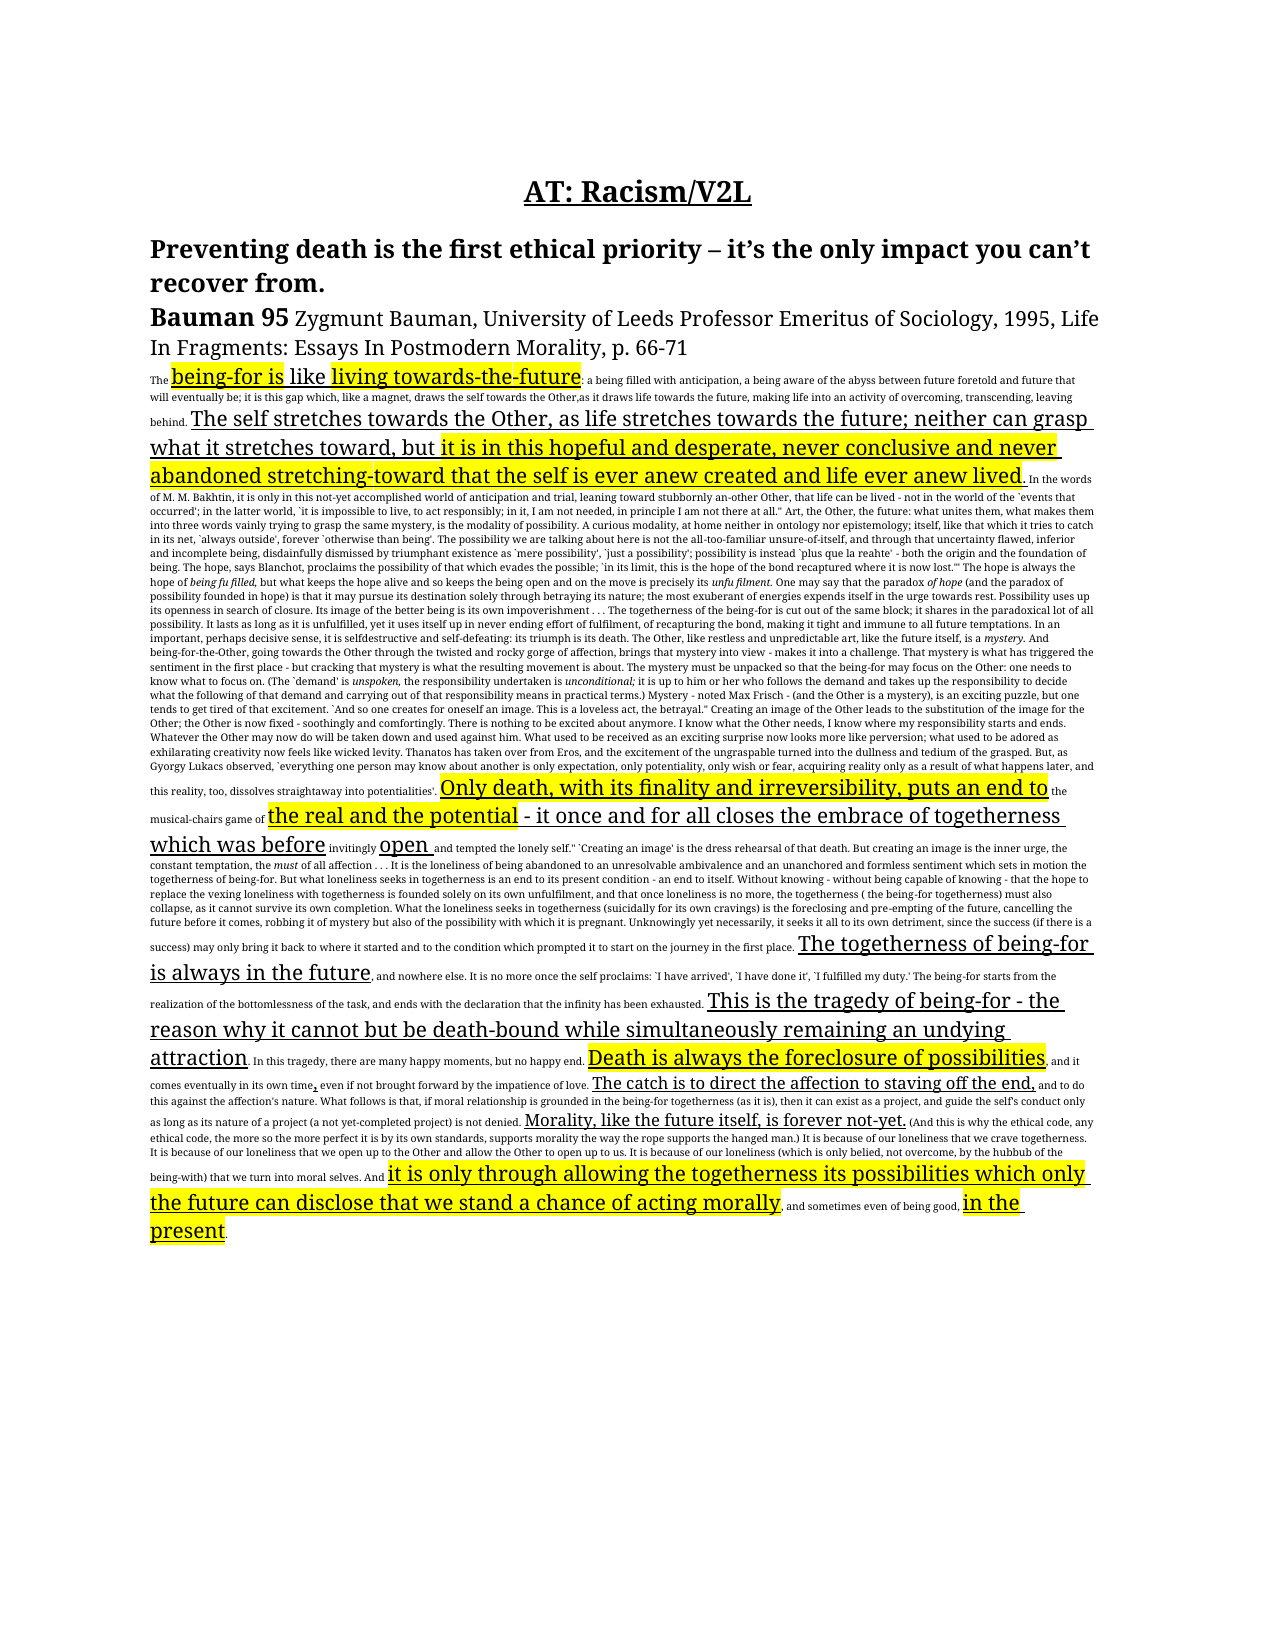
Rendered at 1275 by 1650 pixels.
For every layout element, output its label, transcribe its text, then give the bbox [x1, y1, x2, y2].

text Bauman 95 Zygmunt Bauman, University of Leeds Professor Emeritus of Sociology, 1995, Life In Fragments: Essays In Postmodern Morality, p. 66-71 [150, 299, 1125, 362]
subtitle Preventing death is the first ethical priority – it’s the only impact you can’t recover from. [150, 231, 1125, 299]
subtitle AT: Racism/V2L [150, 171, 1125, 211]
text The being-for is like living towards-the-future: a being filled with anticipation, a being aware of the abyss between future foretold and future that will eventually be; it is this gap which, like a magnet, draws the self towards the Other,as it draws life towards the future, making life into an activity of overcoming, transcending, leaving behind. The self stretches towards the Other, as life stretches towards the future; neither can grasp what it stretches toward, but it is in this hopeful and desperate, never conclusive and never abandoned stretching-toward that the self is ever anew created and life ever anew lived. In the words of M. M. Bakhtin, it is only in this not-yet accomplished world of anticipation and trial, leaning toward stubbornly an-other Other, that life can be lived - not in the world of the `events that occurred'; in the latter world, `it is impossible to live, to act responsibly; in it, I am not needed, in principle I am not there at all." Art, the Other, the future: what unites them, what makes them into three words vainly trying to grasp the same mystery, is the modality of possibility. A curious modality, at home neither in ontology nor epistemology; itself, like that which it tries to catch in its net, `always outside', forever `otherwise than being'. The possibility we are talking about here is not the all-too-familiar unsure-of-itself, and through that uncertainty flawed, inferior and incomplete being, disdainfully dismissed by triumphant existence as `mere possibility', `just a possibility'; possibility is instead `plus que la reahte' - both the origin and the foundation of being. The hope, says Blanchot, proclaims the possibility of that which evades the possible; `in its limit, this is the hope of the bond recaptured where it is now lost."' The hope is always the hope of being fu filled, but what keeps the hope alive and so keeps the being open and on the move is precisely its unfu filment. One may say that the paradox of hope (and the paradox of possibility founded in hope) is that it may pursue its destination solely through betraying its nature; the most exuberant of energies expends itself in the urge towards rest. Possibility uses up its openness in search of closure. Its image of the better being is its own impoverishment . . . The togetherness of the being-for is cut out of the same block; it shares in the paradoxical lot of all possibility. It lasts as long as it is unfulfilled, yet it uses itself up in never ending effort of fulfilment, of recapturing the bond, making it tight and immune to all future temptations. In an important, perhaps decisive sense, it is selfdestructive and self-defeating: its triumph is its death. The Other, like restless and unpredictable art, like the future itself, is a mystery. And being-for-the-Other, going towards the Other through the twisted and rocky gorge of affection, brings that mystery into view - makes it into a challenge. That mystery is what has triggered the sentiment in the first place - but cracking that mystery is what the resulting movement is about. The mystery must be unpacked so that the being-for may focus on the Other: one needs to know what to focus on. (The `demand' is unspoken, the responsibility undertaken is unconditional; it is up to him or her who follows the demand and takes up the responsibility to decide what the following of that demand and carrying out of that responsibility means in practical terms.) Mystery - noted Max Frisch - (and the Other is a mystery), is an exciting puzzle, but one tends to get tired of that excitement. `And so one creates for oneself an image. This is a loveless act, the betrayal." Creating an image of the Other leads to the substitution of the image for the Other; the Other is now fixed - soothingly and comfortingly. There is nothing to be excited about anymore. I know what the Other needs, I know where my responsibility starts and ends. Whatever the Other may now do will be taken down and used against him. What used to be received as an exciting surprise now looks more like perversion; what used to be adored as exhilarating creativity now feels like wicked levity. Thanatos has taken over from Eros, and the excitement of the ungraspable turned into the dullness and tedium of the grasped. But, as Gyorgy Lukacs observed, `everything one person may know about another is only expectation, only potentiality, only wish or fear, acquiring reality only as a result of what happens later, and this reality, too, dissolves straightaway into potentialities'. Only death, with its finality and irreversibility, puts an end to the musical-chairs game of the real and the potential - it once and for all closes the embrace of togetherness which was before invitingly open and tempted the lonely self." `Creating an image' is the dress rehearsal of that death. But creating an image is the inner urge, the constant temptation, the must of all affection . . . It is the loneliness of being abandoned to an unresolvable ambivalence and an unanchored and formless sentiment which sets in motion the togetherness of being-for. But what loneliness seeks in togetherness is an end to its present condition - an end to itself. Without knowing - without being capable of knowing - that the hope to replace the vexing loneliness with togetherness is founded solely on its own unfulfilment, and that once loneliness is no more, the togetherness ( the being-for togetherness) must also collapse, as it cannot survive its own completion. What the loneliness seeks in togetherness (suicidally for its own cravings) is the foreclosing and pre-empting of the future, cancelling the future before it comes, robbing it of mystery but also of the possibility with which it is pregnant. Unknowingly yet necessarily, it seeks it all to its own detriment, since the success (if there is a success) may only bring it back to where it started and to the condition which prompted it to start on the journey in the first place. The togetherness of being-for is always in the future, and nowhere else. It is no more once the self proclaims: `I have arrived', `I have done it', `I fulfilled my duty.' The being-for starts from the realization of the bottomlessness of the task, and ends with the declaration that the infinity has been exhausted. This is the tragedy of being-for - the reason why it cannot but be death-bound while simultaneously remaining an undying attraction. In this tragedy, there are many happy moments, but no happy end. Death is always the foreclosure of possibilities, and it comes eventually in its own time, even if not brought forward by the impatience of love. The catch is to direct the affection to staving off the end, and to do this against the affection's nature. What follows is that, if moral relationship is grounded in the being-for togetherness (as it is), then it can exist as a project, and guide the self's conduct only as long as its nature of a project (a not yet-completed project) is not denied. Morality, like the future itself, is forever not-yet. (And this is why the ethical code, any ethical code, the more so the more perfect it is by its own standards, supports morality the way the rope supports the hanged man.) It is because of our loneliness that we crave togetherness. It is because of our loneliness that we open up to the Other and allow the Other to open up to us. It is because of our loneliness (which is only belied, not overcome, by the hubbub of the being-with) that we turn into moral selves. And it is only through allowing the togetherness its possibilities which only the future can disclose that we stand a chance of acting morally, and sometimes even of being good, in the present. [150, 362, 1095, 1245]
